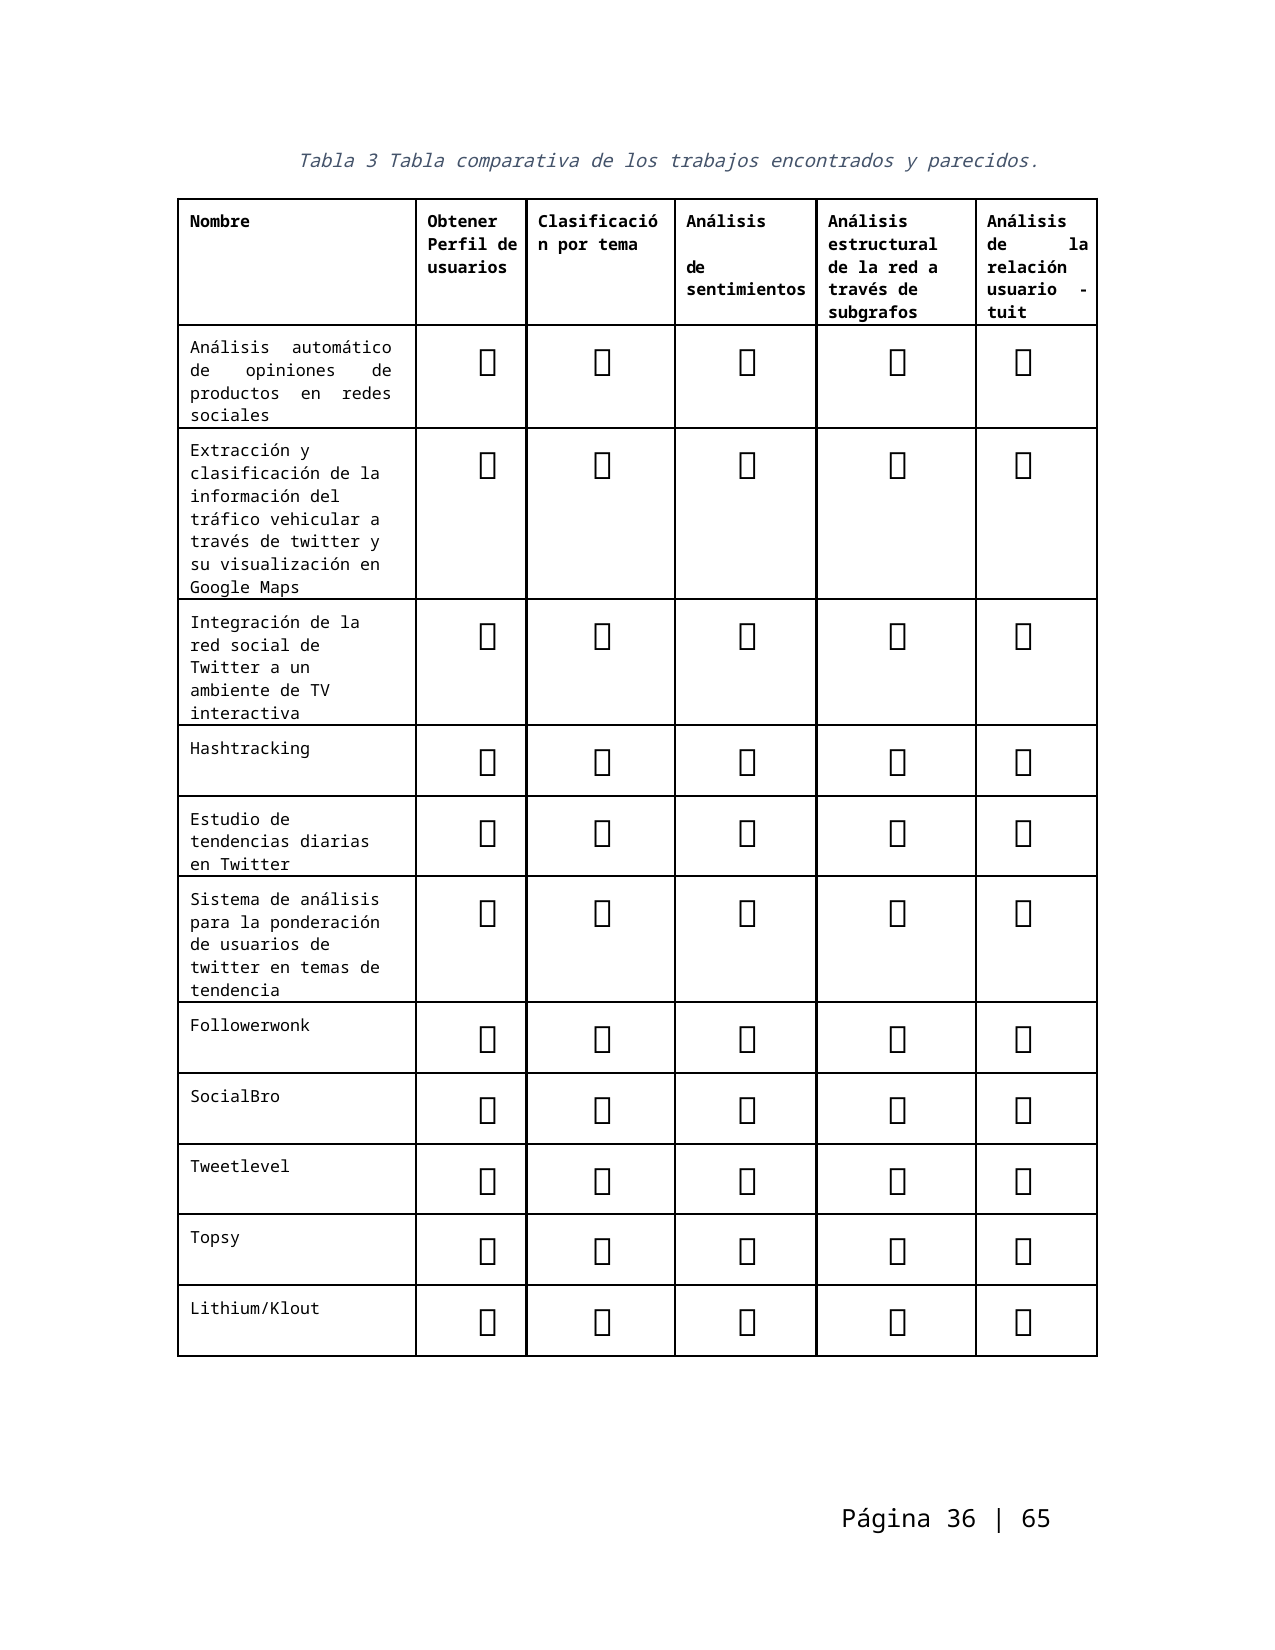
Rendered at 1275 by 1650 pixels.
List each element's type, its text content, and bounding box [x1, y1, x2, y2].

table_cell ❌ [676, 600, 815, 724]
table_cell ❌ [417, 1074, 525, 1142]
table_cell ❌ [818, 797, 975, 875]
table_cell ✅ [528, 600, 674, 724]
table_cell ❌ [818, 600, 975, 724]
table_cell ❌ [417, 1145, 525, 1213]
table_cell ✅ [417, 1286, 525, 1354]
table_cell ❌ [417, 429, 525, 598]
table_cell ✅ [528, 797, 674, 875]
table_cell ❌ [676, 1286, 815, 1354]
table_cell Estudio de tendencias diarias en Twitter [179, 797, 415, 875]
table_cell ✅ [528, 726, 674, 795]
table_cell ✅ [528, 877, 674, 1001]
table_cell ✅ [818, 877, 975, 1001]
table_header Obtener Perfil de usuarios [417, 200, 525, 323]
table_cell ✅ [417, 326, 525, 427]
table_cell ✅ [977, 1215, 1096, 1284]
table_cell ❌ [818, 726, 975, 795]
table_cell ❌ [676, 726, 815, 795]
table_cell ✅ [676, 1215, 815, 1284]
table_cell ✅ [977, 429, 1096, 598]
table_cell ✅ [528, 1215, 674, 1284]
table_cell ❌ [818, 429, 975, 598]
table_cell Extracción y clasificación de la información del tráfico vehicular a través de twitter y su visualización en Google Maps [179, 429, 415, 598]
table_cell ✅ [528, 1145, 674, 1213]
table_cell Lithium/Klout [179, 1286, 415, 1354]
table_cell ✅ [528, 429, 674, 598]
table_cell Tweetlevel [179, 1145, 415, 1213]
table_cell ❌ [818, 1286, 975, 1354]
table_cell ✅ [977, 877, 1096, 1001]
table_cell ✅ [977, 726, 1096, 795]
table_header Análisis estructural de la red a través de subgrafos [818, 200, 975, 323]
table_cell Hashtracking [179, 726, 415, 795]
table_cell ❌ [528, 326, 674, 427]
table_cell Sistema de análisis para la ponderación de usuarios de twitter en temas de tendencia [179, 877, 415, 1001]
table_cell ✅ [528, 1003, 674, 1072]
table_cell ✅ [977, 1145, 1096, 1213]
table_cell ✅ [528, 1074, 674, 1142]
table_cell ✅ [528, 1286, 674, 1354]
table_cell ✅ [977, 1286, 1096, 1354]
table_cell SocialBro [179, 1074, 415, 1142]
table_cell ❌ [676, 429, 815, 598]
table_cell ❌ [417, 1215, 525, 1284]
table_cell Topsy [179, 1215, 415, 1284]
table_cell ❌ [676, 877, 815, 1001]
table_cell ❌ [417, 797, 525, 875]
table_cell Integración de la red social de Twitter a un ambiente de TV interactiva [179, 600, 415, 724]
table_cell ✅ [676, 326, 815, 427]
text Tabla 3 Tabla comparativa de los trabajos encontrados y parecidos. [297, 147, 1264, 173]
table_header Análisis de la relación usuario - tuit [977, 200, 1096, 323]
table_cell ✅ [417, 726, 525, 795]
table_cell ✅ [818, 1074, 975, 1142]
table_cell ❌ [676, 1003, 815, 1072]
table_cell ✅ [977, 600, 1096, 724]
table_cell ❌ [676, 797, 815, 875]
table_cell ❌ [417, 600, 525, 724]
table_cell ✅ [977, 1074, 1096, 1142]
table_cell ❌ [818, 1215, 975, 1284]
table_cell ❌ [977, 326, 1096, 427]
table_header Análisis de sentimientos [676, 200, 815, 323]
table_cell ✅ [417, 877, 525, 1001]
table_header Nombre [179, 200, 415, 323]
table_cell ✅ [417, 1003, 525, 1072]
table_cell Análisis automático de opiniones de productos en redes sociales [179, 326, 415, 427]
table_cell ❌ [676, 1074, 815, 1142]
table_cell ✅ [977, 797, 1096, 875]
table_cell ❌ [676, 1145, 815, 1213]
table_header Clasificación por tema [528, 200, 674, 323]
table_cell ❌ [818, 326, 975, 427]
table_cell Followerwonk [179, 1003, 415, 1072]
table_cell ✅ [977, 1003, 1096, 1072]
table_cell ❌ [818, 1003, 975, 1072]
table_cell ❌ [818, 1145, 975, 1213]
